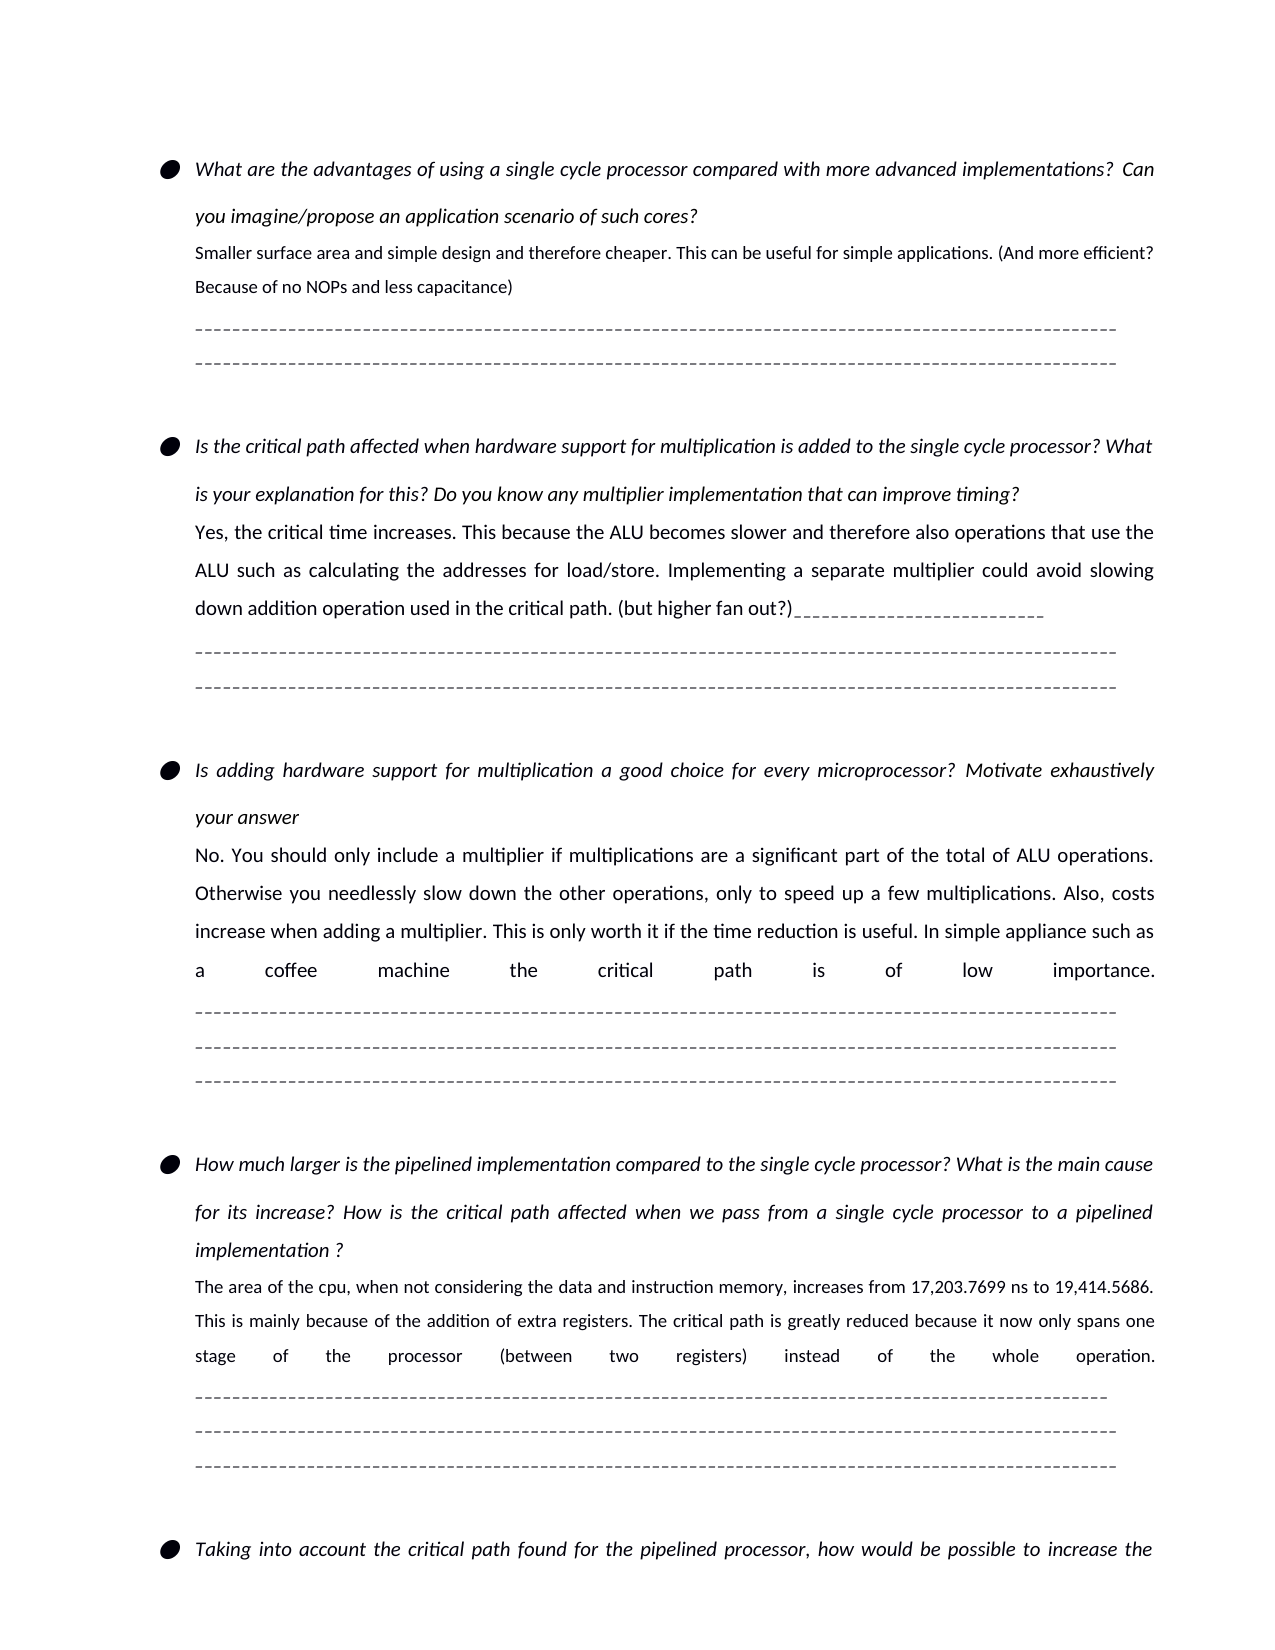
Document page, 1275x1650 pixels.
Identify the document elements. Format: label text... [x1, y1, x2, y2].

list Is the critical path affected when hardware support for multiplication is added to the single cycle processor? What is your explanation for this? Do you know any multiplier implementation that can improve timing? [157, 417, 1156, 506]
text ___________________________________________________________________________________________________ [120, 1447, 1156, 1470]
list Is adding hardware support for multiplication a good choice for every microprocessor? Motivate exhaustively your answer [157, 740, 1156, 830]
text Yes, the critical time increases. This because the ALU becomes slower and therefore also operations that use the ALU such as calculating the addresses for load/store. Implementing a separate multiplier could avoid slowing down addition operation used in the critical path. (but higher fan out?)___________________________ [195, 519, 1156, 621]
text ___________________________________________________________________________________________________ [120, 1062, 1156, 1085]
text ___________________________________________________________________________________________________ [120, 633, 1156, 656]
text ___________________________________________________________________________________________________ [120, 1028, 1156, 1051]
text The area of the cpu, when not considering the data and instruction memory, increases from 17,203.7699 ns to 19,414.5686. This is mainly because of the addition of extra registers. The critical path is greatly reduced because it now only spans one stage of the processor (between two registers) instead of the whole operation. __________________________________________________________________________________________________ [195, 1275, 1156, 1401]
text ___________________________________________________________________________________________________ [120, 1413, 1156, 1436]
text ___________________________________________________________________________________________________ [120, 344, 1156, 367]
list How much larger is the pipelined implementation compared to the single cycle processor? What is the main cause for its increase? How is the critical path affected when we pass from a single cycle processor to a pipelined implementation ? [157, 1135, 1156, 1262]
text ___________________________________________________________________________________________________ [120, 310, 1156, 333]
text No. You should only include a multiplier if multiplications are a significant part of the total of ALU operations. Otherwise you needlessly slow down the other operations, only to speed up a few multiplications. Also, costs increase when adding a multiplier. This is only worth it if the time reduction is useful. In simple appliance such as a coffee machine the critical path is of low importance. ___________________________________________________________________________________________________ [195, 842, 1156, 1017]
text ___________________________________________________________________________________________________ [120, 668, 1156, 691]
